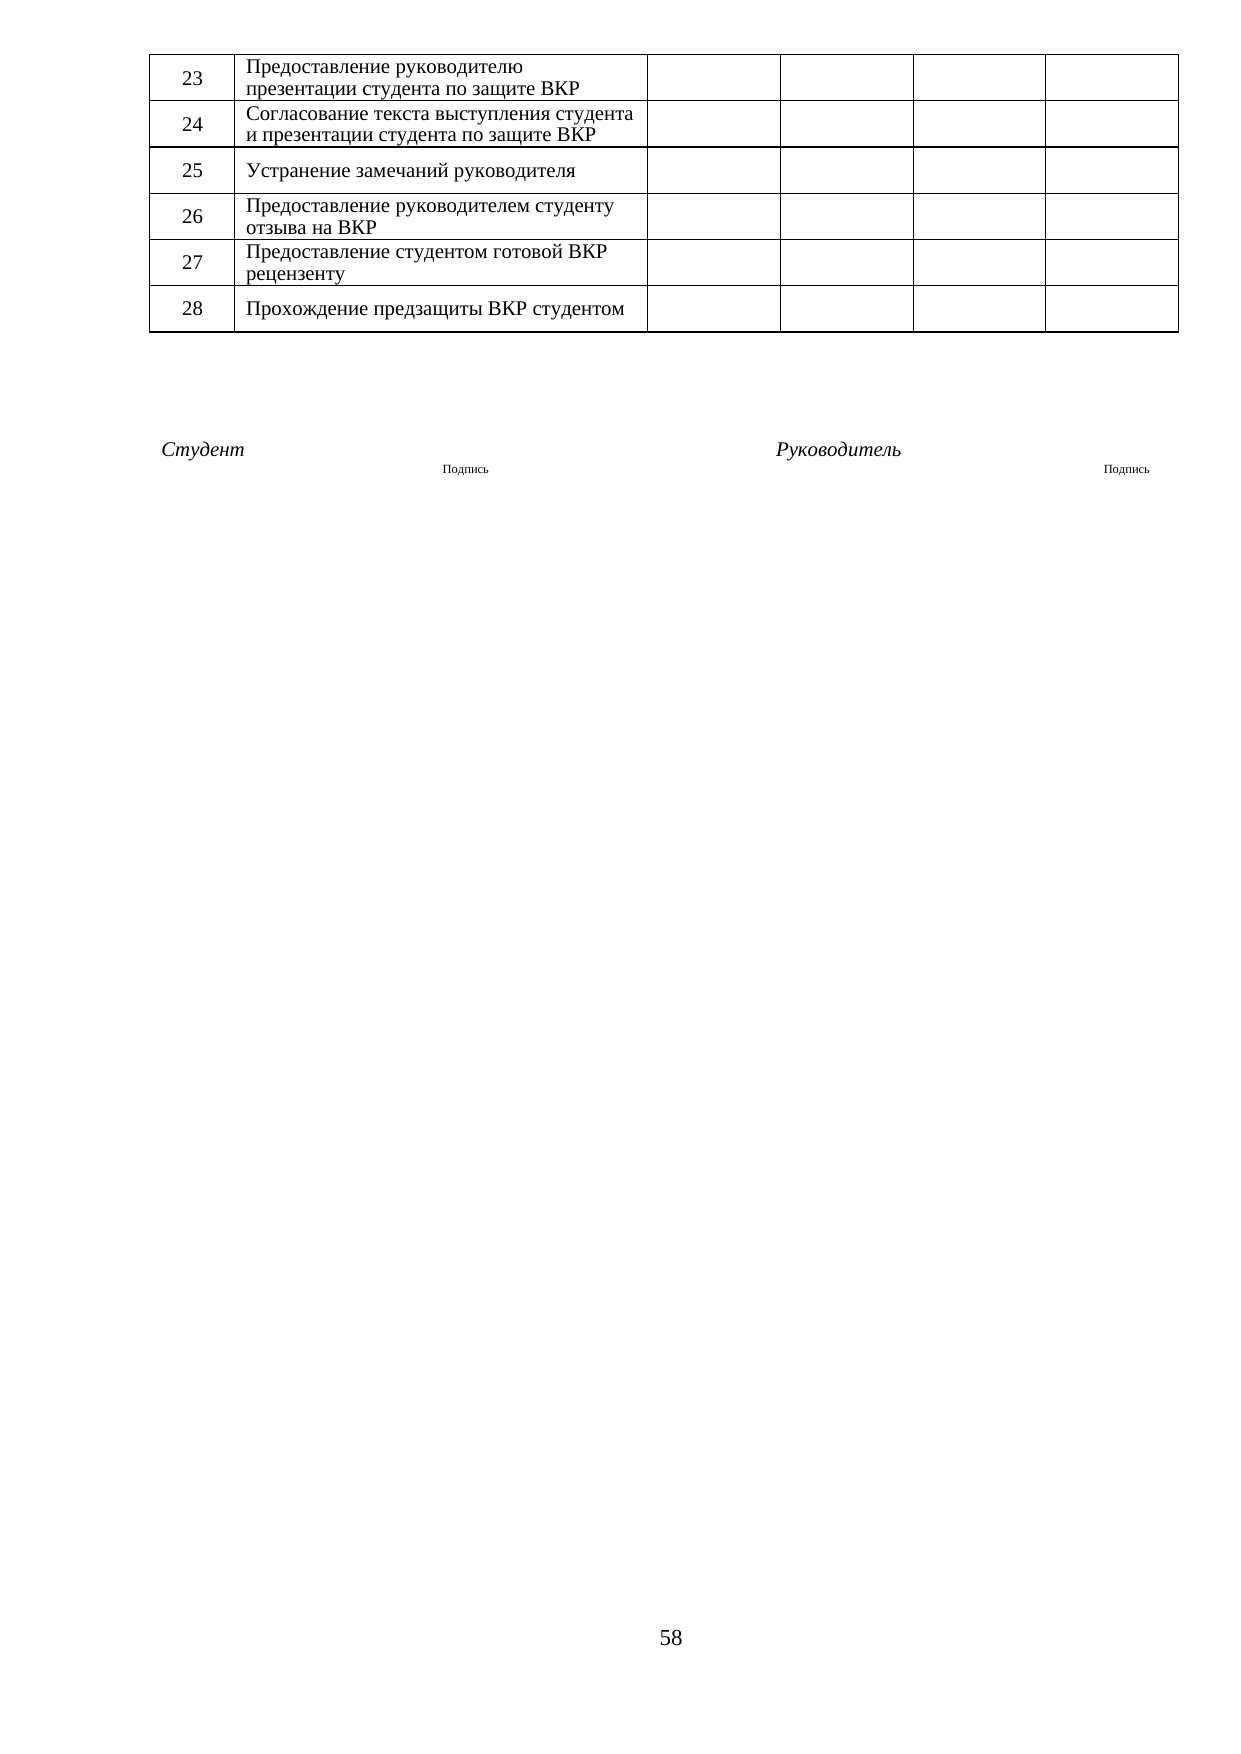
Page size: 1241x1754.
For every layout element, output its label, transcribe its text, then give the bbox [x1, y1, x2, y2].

table_cell [648, 148, 780, 193]
table_header Предоставление руководителю презентации студента по защите ВКР [235, 55, 647, 100]
table_cell Предоставление руководителем студенту отзыва на ВКР [235, 194, 647, 239]
table_header [1046, 55, 1178, 100]
table_cell [1046, 286, 1178, 331]
table_cell [781, 286, 913, 331]
table_cell [781, 240, 913, 285]
table_cell [1046, 101, 1178, 146]
table_cell 28 [150, 286, 234, 331]
table_cell 27 [150, 240, 234, 285]
table_cell [914, 148, 1045, 193]
table_cell [648, 240, 780, 285]
table_cell Подпись [633, 463, 1170, 478]
table_header 23 [150, 55, 234, 100]
table_cell 24 [150, 101, 234, 146]
table_cell Устранение замечаний руководителя [235, 148, 647, 193]
table_header [781, 55, 913, 100]
table_cell Прохождение предзащиты ВКР студентом [235, 286, 647, 331]
table_cell Подпись [140, 463, 632, 478]
table_cell [781, 101, 913, 146]
table_cell [914, 101, 1045, 146]
table_cell [914, 194, 1045, 239]
table_cell Предоставление студентом готовой ВКР рецензенту [235, 240, 647, 285]
table_cell [914, 240, 1045, 285]
table_cell [1046, 194, 1178, 239]
table_cell [648, 194, 780, 239]
table_cell [781, 148, 913, 193]
table_cell [1046, 148, 1178, 193]
table_header [648, 55, 780, 100]
table_cell [648, 101, 780, 146]
table_cell Согласование текста выступления студента и презентации студента по защите ВКР [235, 101, 647, 146]
table_header [914, 55, 1045, 100]
table_header Руководитель [633, 439, 1170, 463]
table_cell [914, 286, 1045, 331]
table_cell [781, 194, 913, 239]
table_cell [648, 286, 780, 331]
table_cell [1046, 240, 1178, 285]
table_header Студент [140, 439, 632, 463]
table_cell 26 [150, 194, 234, 239]
table_cell 25 [150, 148, 234, 193]
